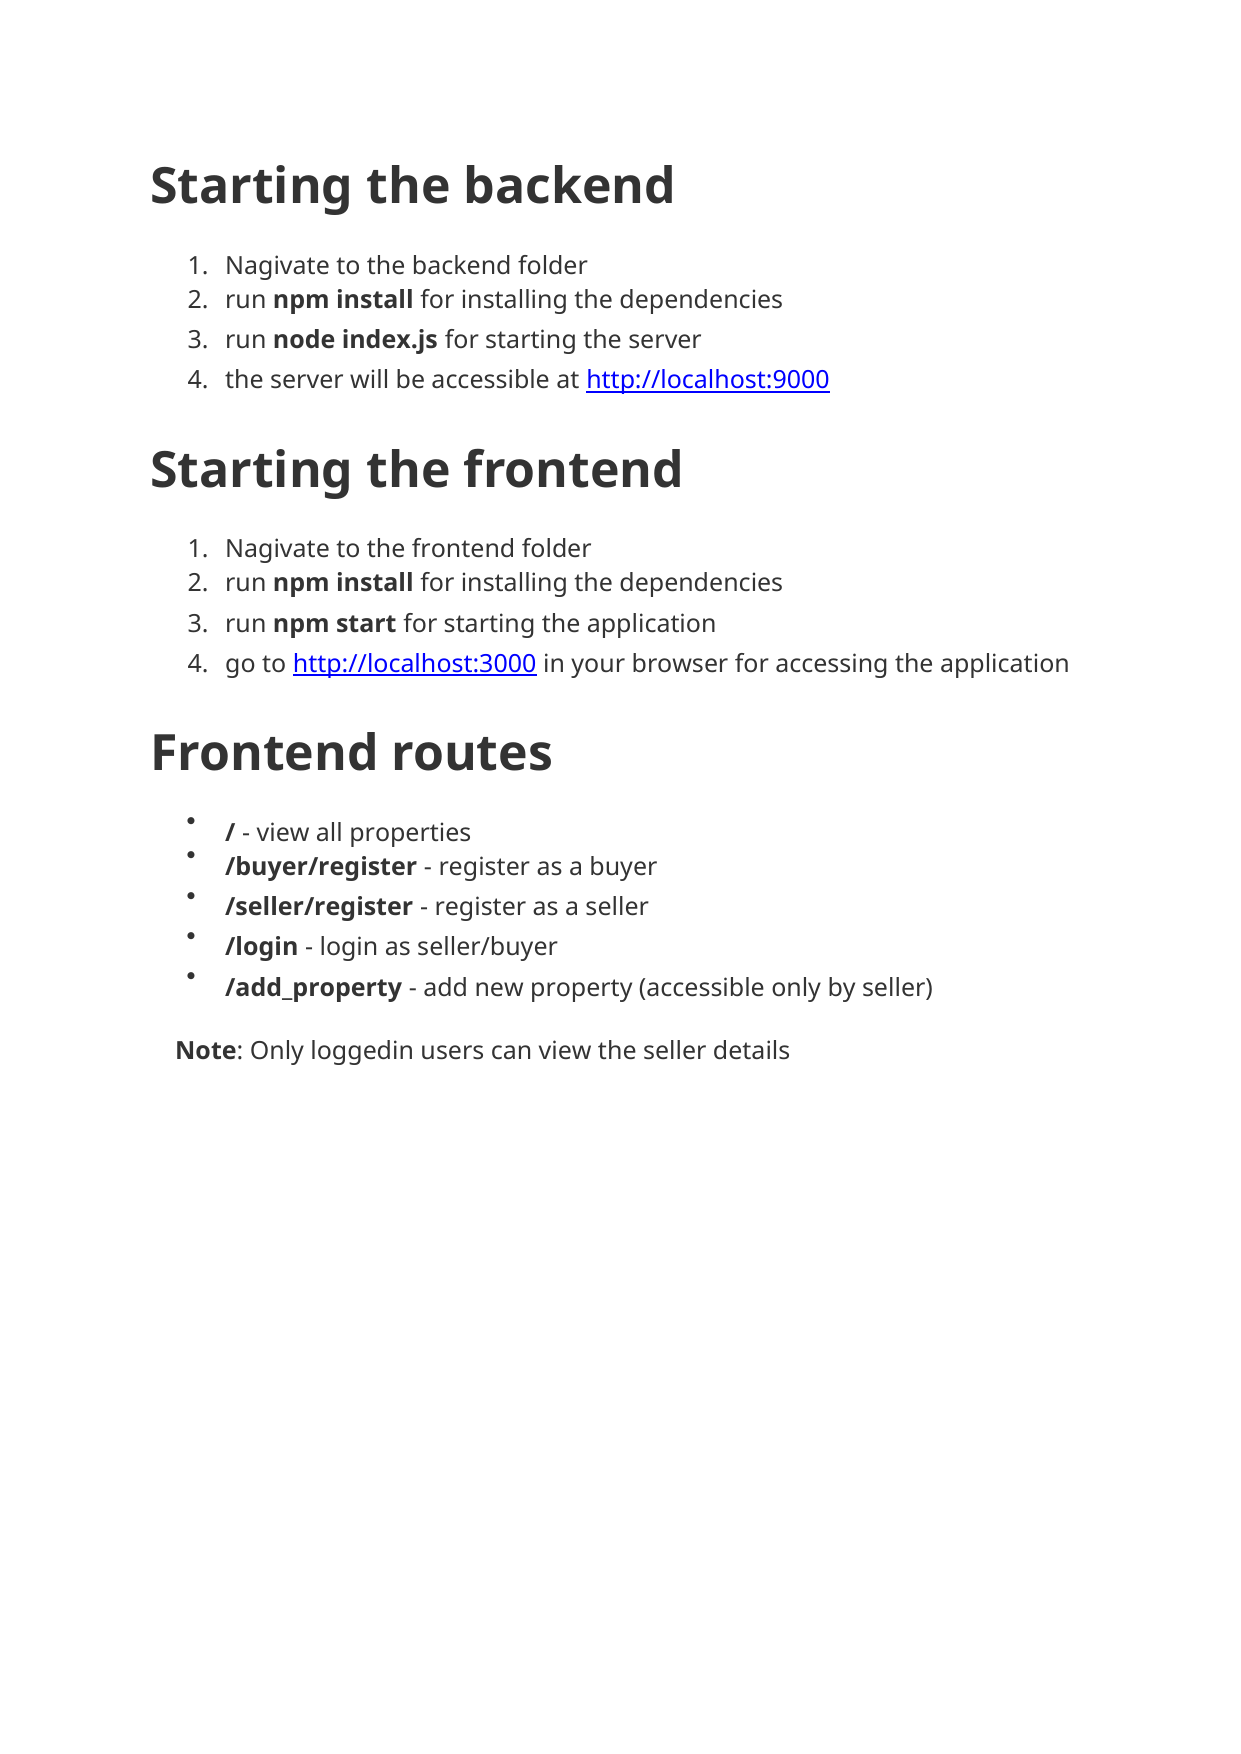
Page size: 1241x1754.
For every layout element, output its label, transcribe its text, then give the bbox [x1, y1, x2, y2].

list the server will be accessible at http://localhost:9000 [187, 362, 1090, 396]
list /add_property - add new property (accessible only by seller) [187, 969, 1090, 1003]
text Frontend routes [150, 717, 1090, 785]
list go to http://localhost:3000 in your browser for accessing the application [187, 646, 1090, 679]
list run node index.js for starting the server [187, 322, 1090, 356]
list /seller/register - register as a seller [187, 889, 1090, 923]
list Nagivate to the frontend folder [187, 531, 1090, 565]
list run npm start for starting the application [187, 605, 1090, 639]
text Starting the backend [150, 150, 1090, 218]
list run npm install for installing the dependencies [187, 565, 1090, 599]
list / - view all properties [187, 814, 1090, 848]
list /login - login as seller/buyer [187, 929, 1090, 963]
text Note: Only loggedin users can view the seller details [175, 1033, 1065, 1067]
list /buyer/register - register as a buyer [187, 848, 1090, 882]
list run npm install for installing the dependencies [187, 281, 1090, 315]
text Starting the frontend [150, 433, 1090, 502]
list Nagivate to the backend folder [187, 247, 1090, 281]
